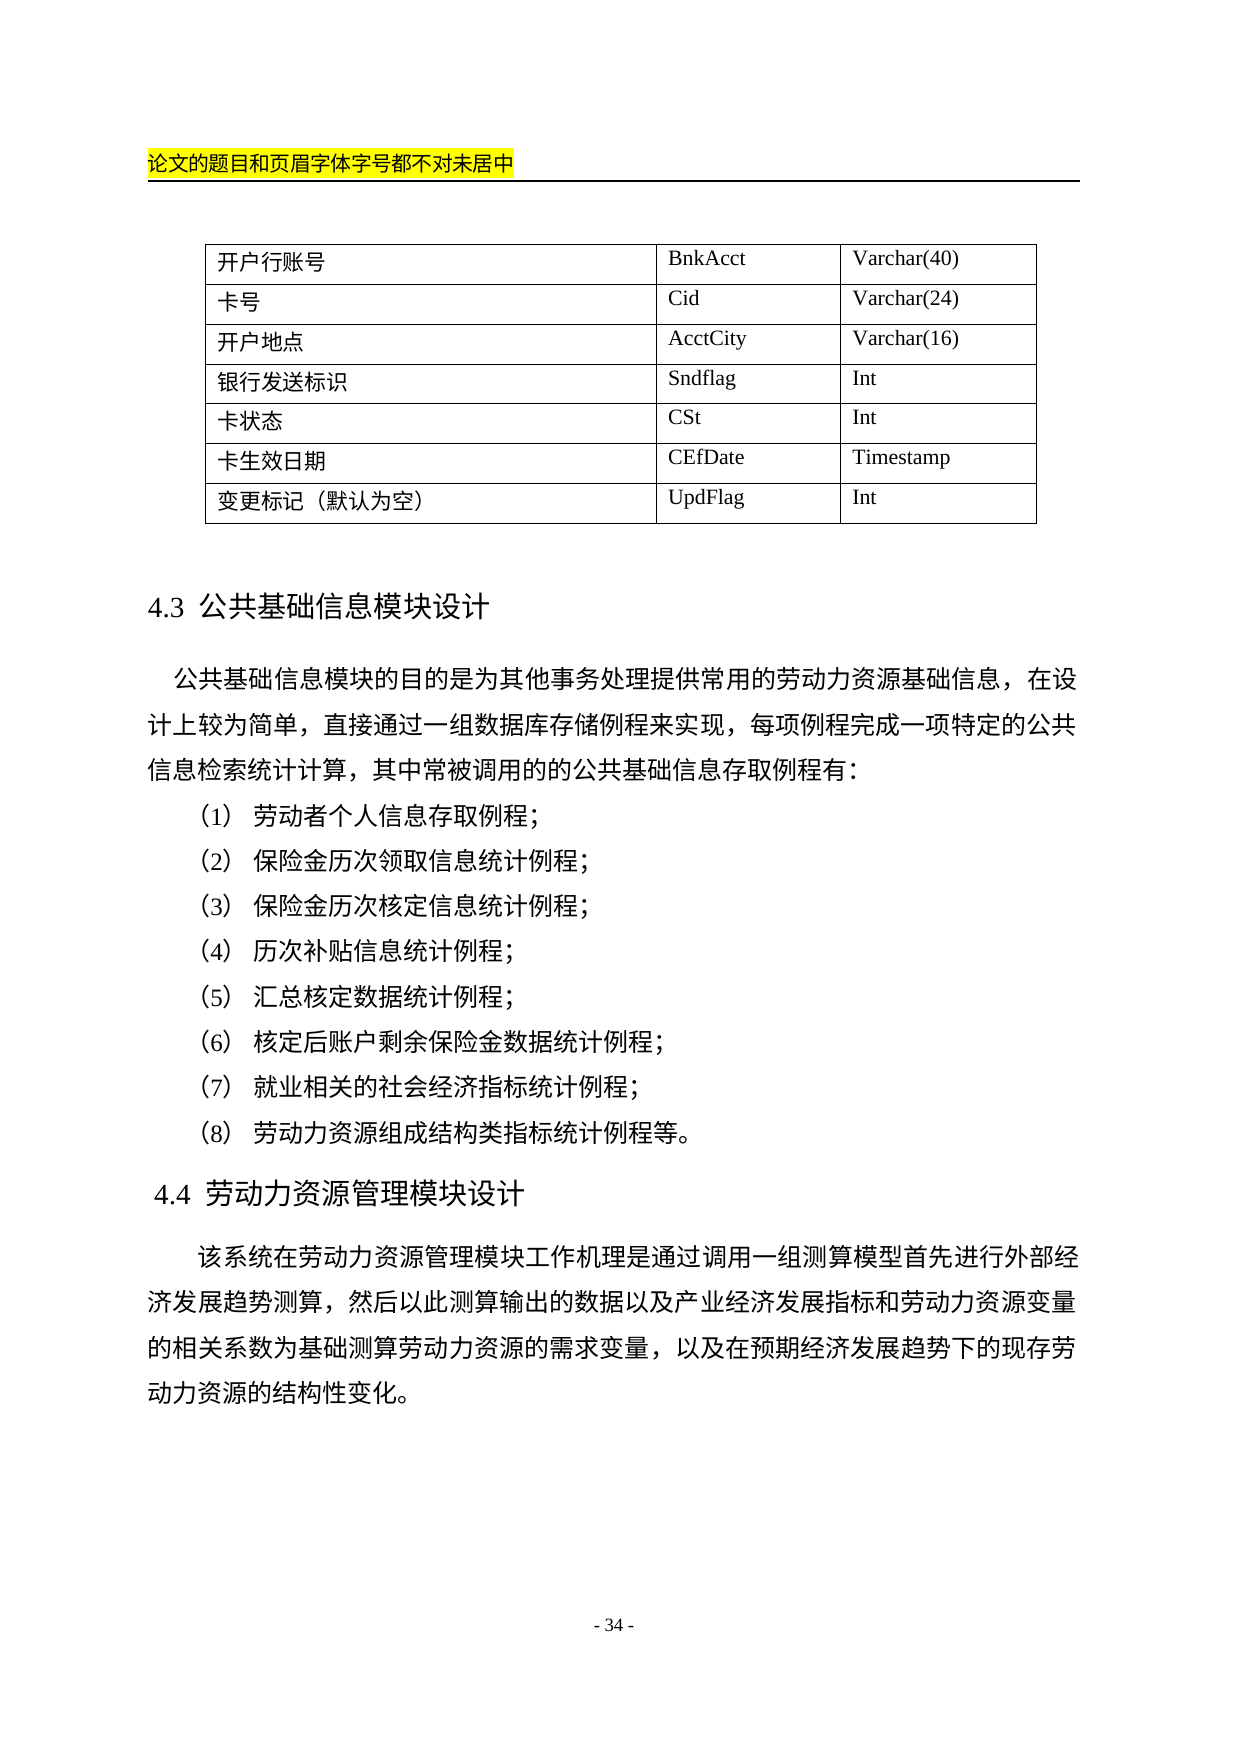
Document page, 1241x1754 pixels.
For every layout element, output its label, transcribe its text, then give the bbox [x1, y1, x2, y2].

table_cell 变更标记（默认为空） [206, 484, 656, 523]
table_cell Int [841, 404, 1036, 443]
text 公共基础信息模块的目的是为其他事务处理提供常用的劳动力资源基础信息，在设计上较为简单，直接通过一组数据库存储例程来实现，每项例程完成一项特定的公共信息检索统计计算，其中常被调用的的公共基础信息存取例程有： [148, 660, 1080, 787]
table_cell AcctCity [657, 325, 840, 363]
table_cell Varchar(24) [841, 285, 1036, 324]
table_cell Cid [657, 285, 840, 324]
table_cell Varchar(16) [841, 325, 1036, 363]
table_cell Sndflag [657, 365, 840, 403]
text 该系统在劳动力资源管理模块工作机理是通过调用一组测算模型首先进行外部经济发展趋势测算，然后以此测算输出的数据以及产业经济发展指标和劳动力资源变量的相关系数为基础测算劳动力资源的需求变量，以及在预期经济发展趋势下的现存劳动力资源的结构性变化。 [148, 1238, 1080, 1410]
table_cell CEfDate [657, 444, 840, 483]
table_cell 卡号 [206, 285, 656, 324]
text （2） 保险金历次领取信息统计例程； [148, 841, 1080, 877]
table_cell Timestamp [841, 444, 1036, 483]
table_cell BnkAcct [657, 245, 840, 284]
text （6） 核定后账户剩余保险金数据统计例程； [148, 1022, 1080, 1059]
table_cell Int [841, 365, 1036, 403]
table_cell 卡生效日期 [206, 444, 656, 483]
text （3） 保险金历次核定信息统计例程； [148, 887, 1080, 923]
subtitle 4.3 公共基础信息模块设计 [148, 584, 1080, 626]
table_cell 卡状态 [206, 404, 656, 443]
table_cell CSt [657, 404, 840, 443]
text （5） 汇总核定数据统计例程； [148, 977, 1080, 1013]
table_cell 开户地点 [206, 325, 656, 363]
text （7） 就业相关的社会经济指标统计例程； [148, 1068, 1080, 1104]
subtitle 4.4 劳动力资源管理模块设计 [148, 1171, 1080, 1213]
table_cell Int [841, 484, 1036, 523]
text （8） 劳动力资源组成结构类指标统计例程等。 [148, 1113, 1080, 1149]
text （1） 劳动者个人信息存取例程； [148, 796, 1080, 832]
text （4） 历次补贴信息统计例程； [148, 932, 1080, 968]
table_cell 银行发送标识 [206, 365, 656, 403]
table_cell Varchar(40) [841, 245, 1036, 284]
table_cell UpdFlag [657, 484, 840, 523]
table_cell 开户行账号 [206, 245, 656, 284]
